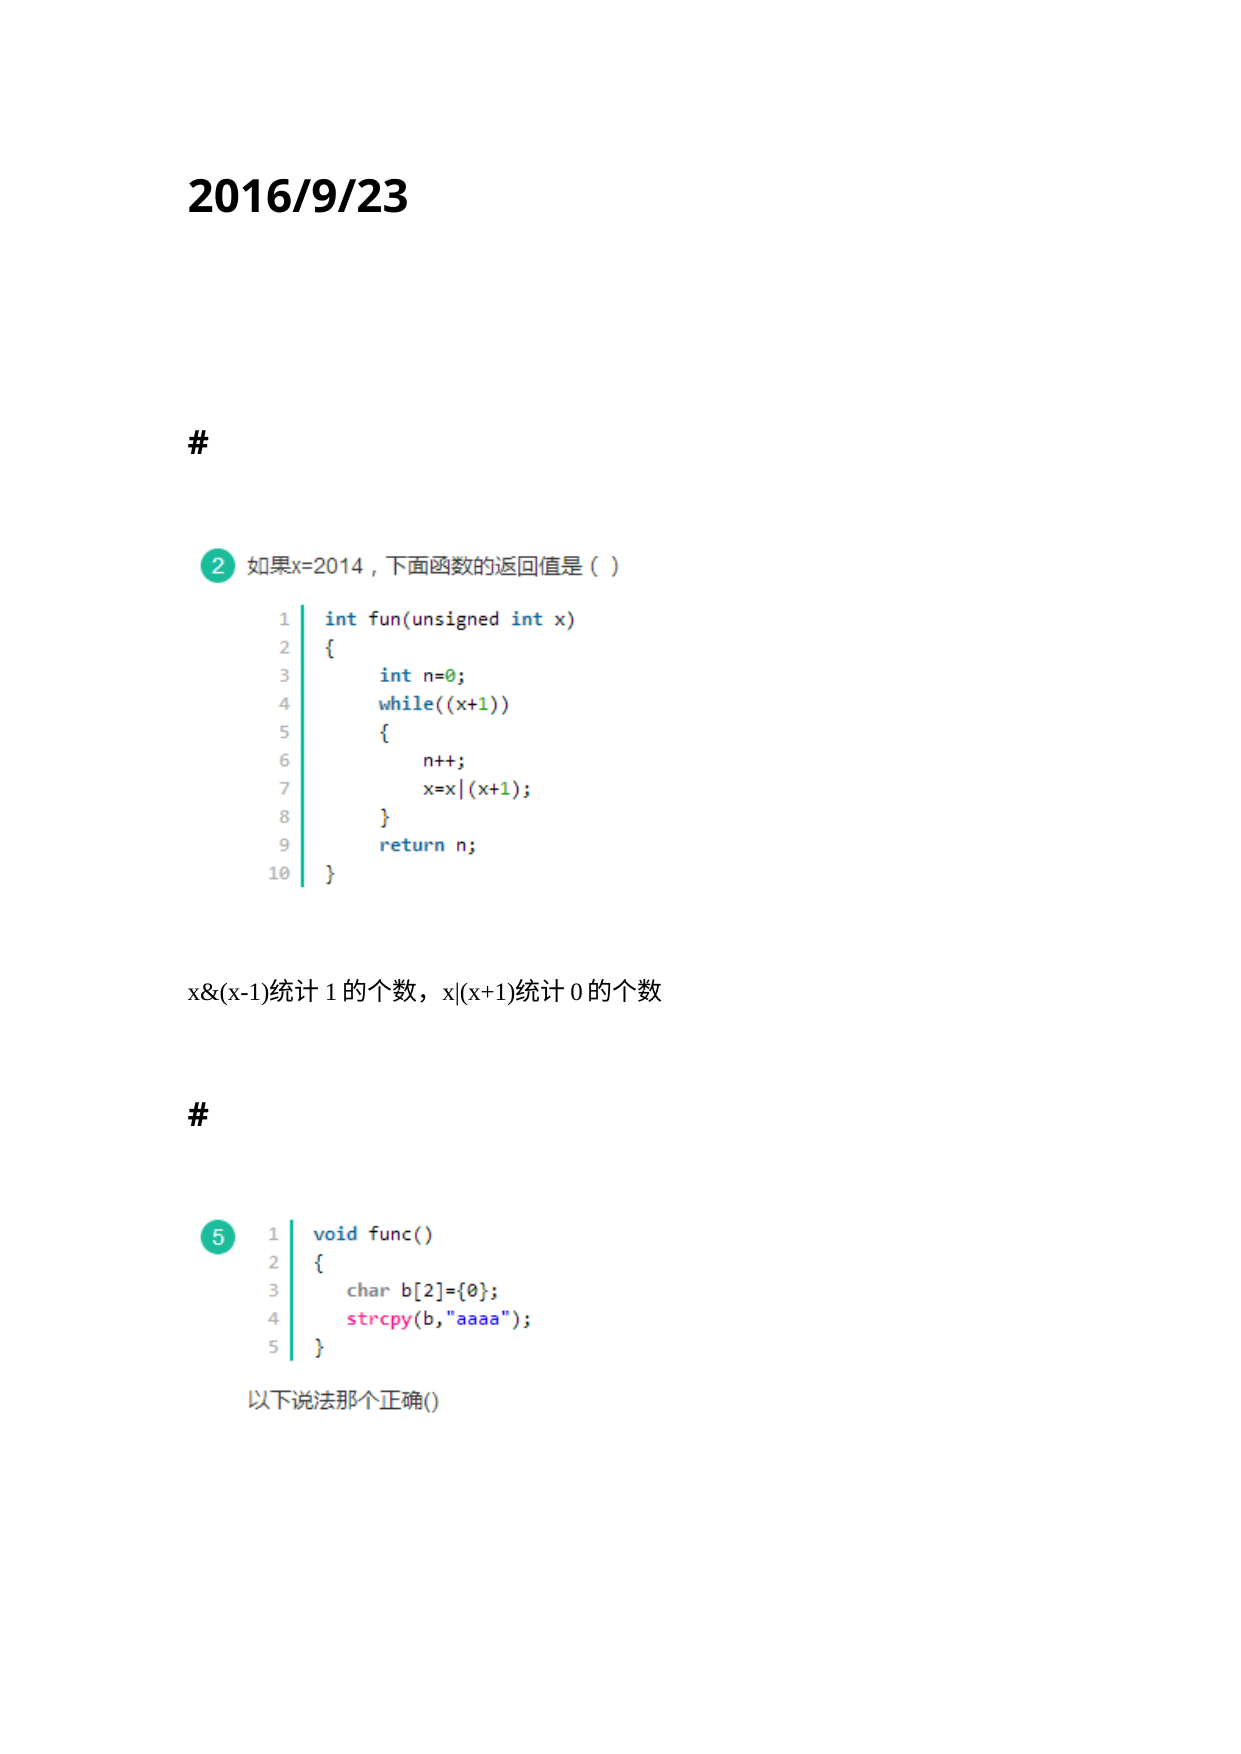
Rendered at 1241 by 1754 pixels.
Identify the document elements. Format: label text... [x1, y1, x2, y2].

subtitle 2016/9/23 [187, 162, 1053, 227]
subtitle # [187, 409, 1053, 474]
picture [187, 1206, 921, 1419]
picture [187, 534, 991, 900]
text x&(x-1)统计1的个数，x|(x+1)统计0的个数 [187, 957, 1053, 1022]
subtitle # [187, 1081, 1053, 1146]
